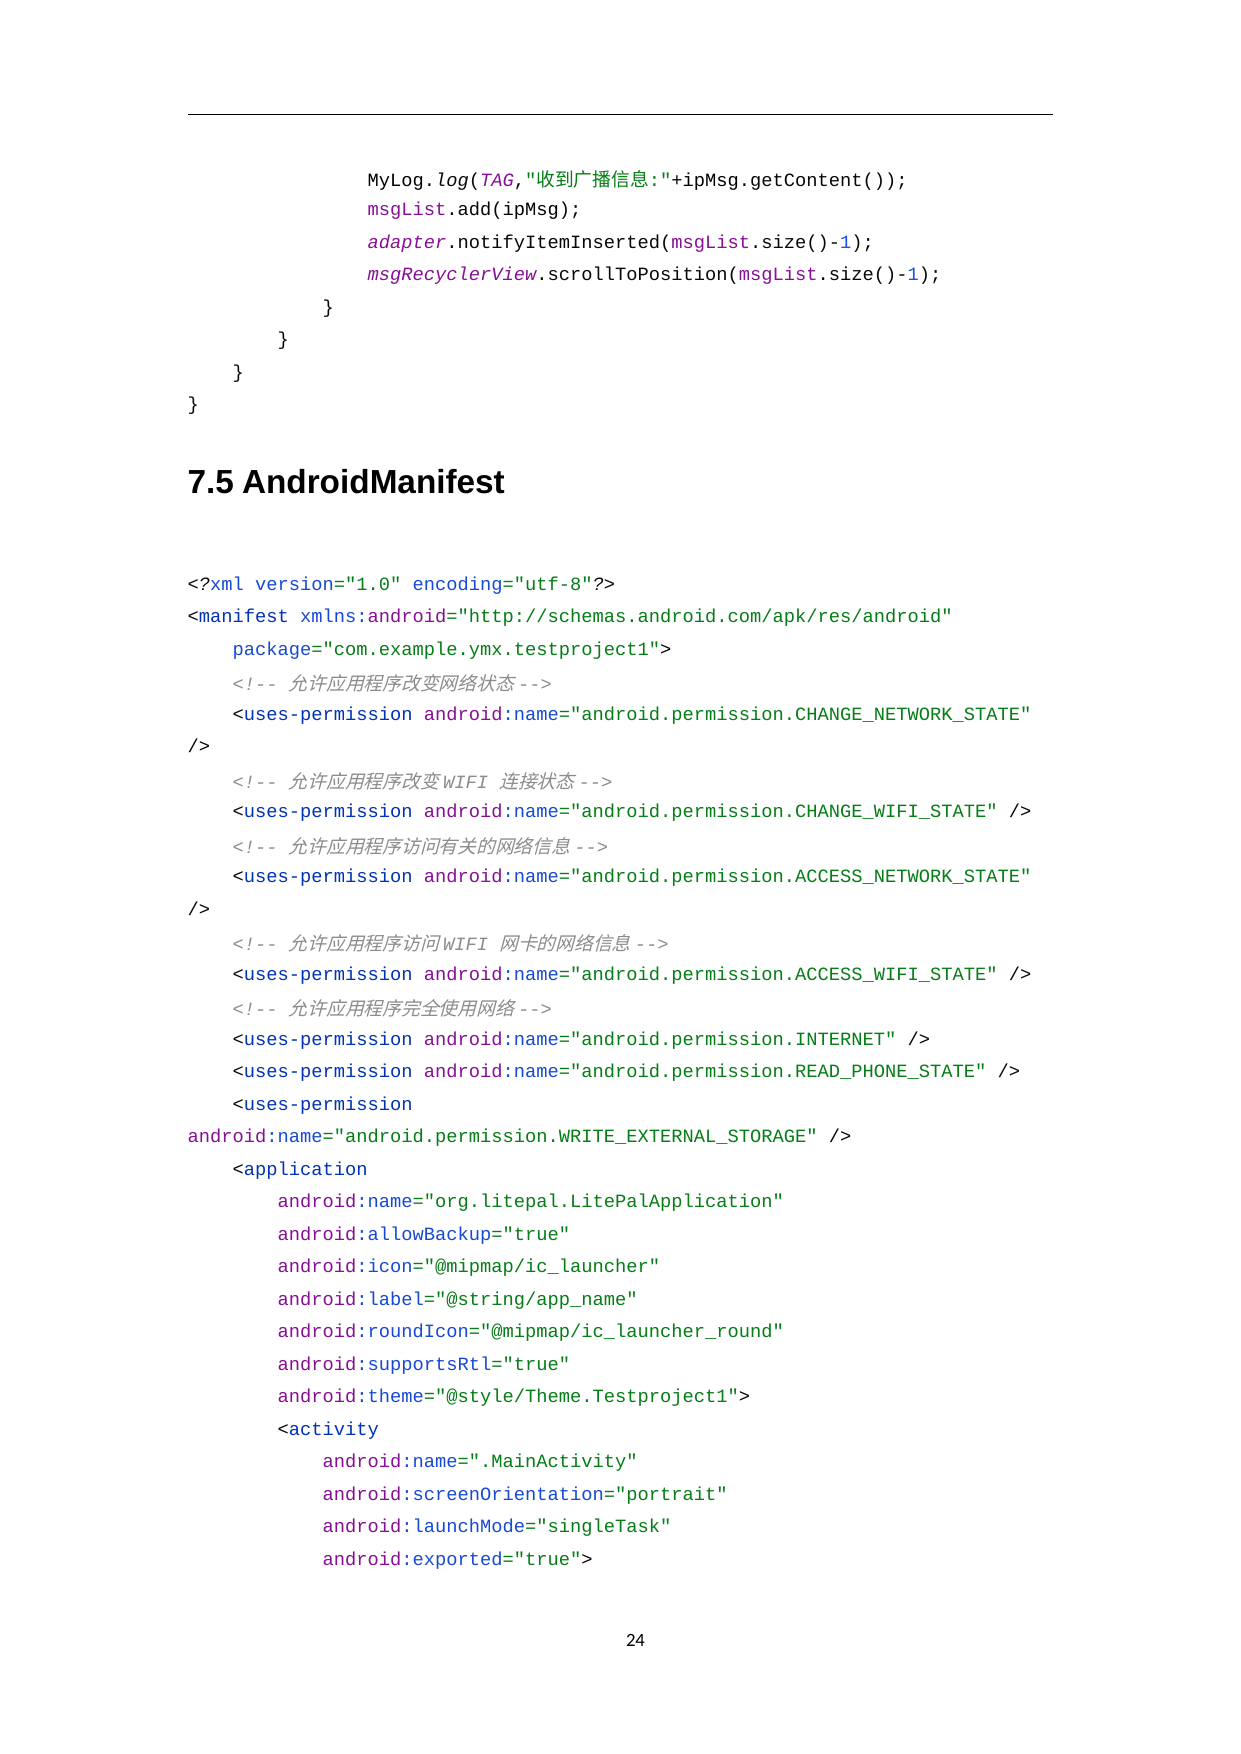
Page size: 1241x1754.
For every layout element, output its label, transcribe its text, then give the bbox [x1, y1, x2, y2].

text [187, 569, 1053, 1576]
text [187, 162, 1053, 422]
subtitle 7.5 AndroidManifest [187, 449, 1053, 514]
